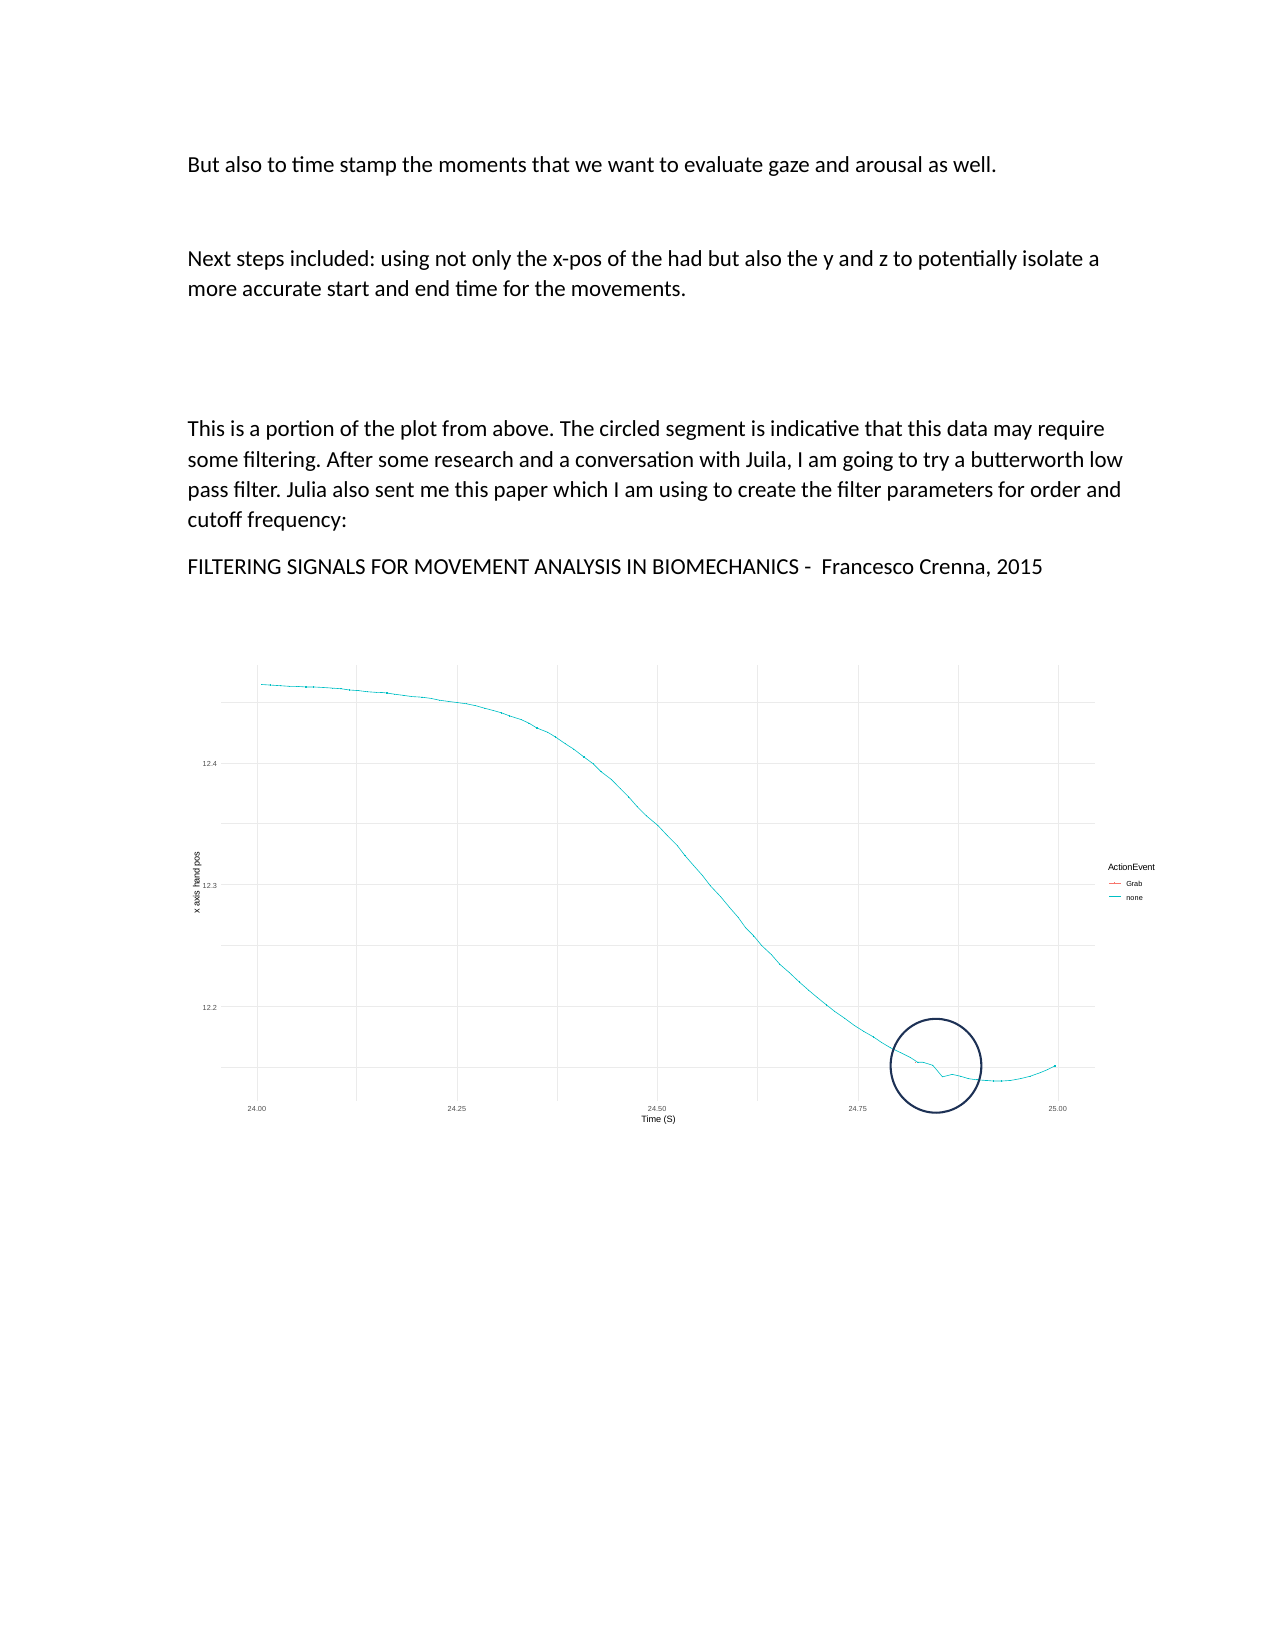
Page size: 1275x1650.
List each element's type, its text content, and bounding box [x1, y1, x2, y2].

text This is a portion of the plot from above. The circled segment is indicative that this data may require some filtering. After some research and a conversation with Juila, I am going to try a butterworth low pass filter. Julia also sent me this paper which I am using to create the filter parameters for order and cutoff frequency: [187, 414, 1125, 533]
text FILTERING SIGNALS FOR MOVEMENT ANALYSIS IN BIOMECHANICS - Francesco Crenna, 2015 [187, 552, 1125, 580]
text Next steps included: using not only the x-pos of the had but also the y and z to potentially isolate a more accurate start and end time for the movements. [187, 244, 1125, 302]
text But also to time stamp the moments that we want to evaluate gaze and arousal as well. [187, 150, 1125, 178]
